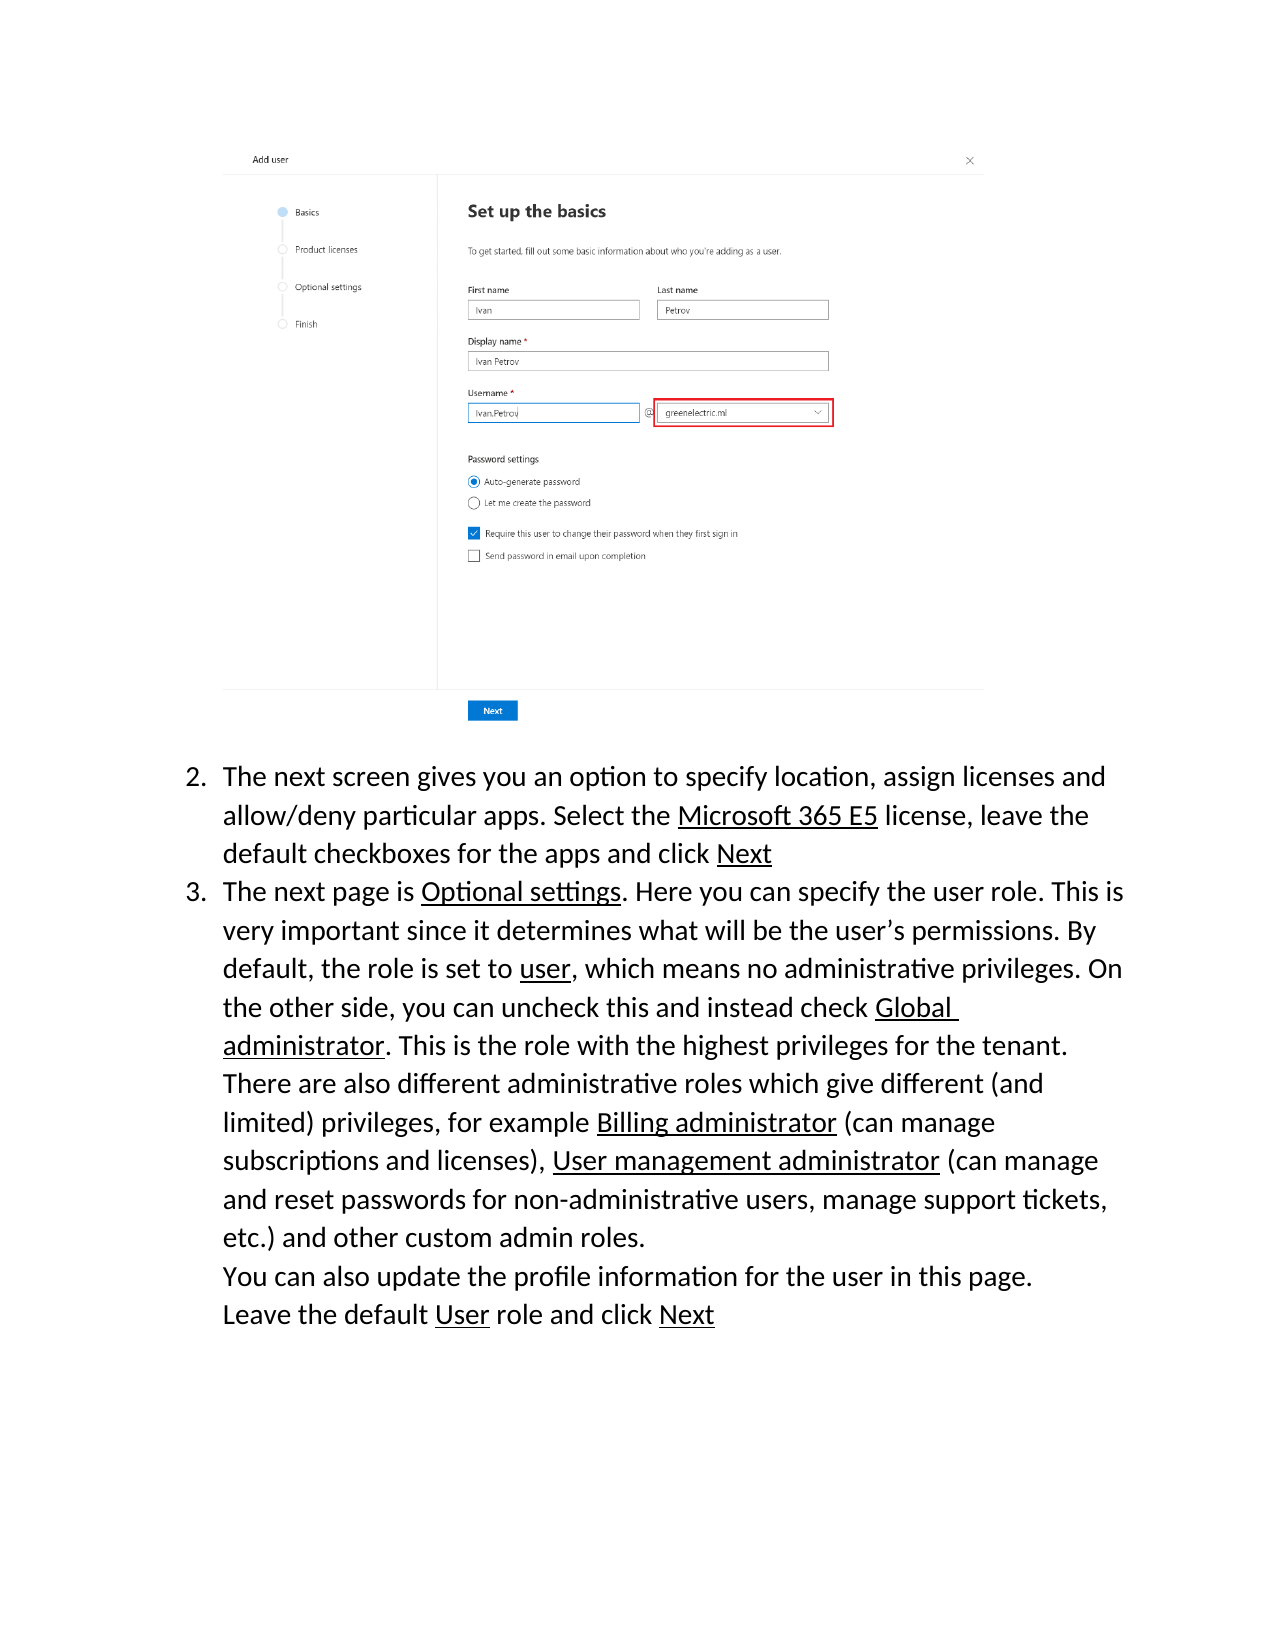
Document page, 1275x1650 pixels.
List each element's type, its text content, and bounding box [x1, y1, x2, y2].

list You can also update the profile information for the user in this page. Leave the default User role and click Next [223, 1258, 1127, 1332]
picture [222, 147, 984, 726]
list The next screen gives you an option to specify location, assign licenses and allow/deny particular apps. Select the Microsoft 365 E5 license, leave the default checkboxes for the apps and click Next [185, 758, 1127, 871]
list The next page is Optional settings. Here you can specify the user role. This is very important since it determines what will be the user’s permissions. By default, the role is set to user, which means no administrative privileges. On the other side, you can uncheck this and instead check Global administrator. This is the role with the highest privileges for the tenant. There are also different administrative roles which give different (and limited) privileges, for example Billing administrator (can manage subscriptions and licenses), User management administrator (can manage and reset passwords for non-administrative users, manage support tickets, etc.) and other custom admin roles. [185, 873, 1127, 1255]
